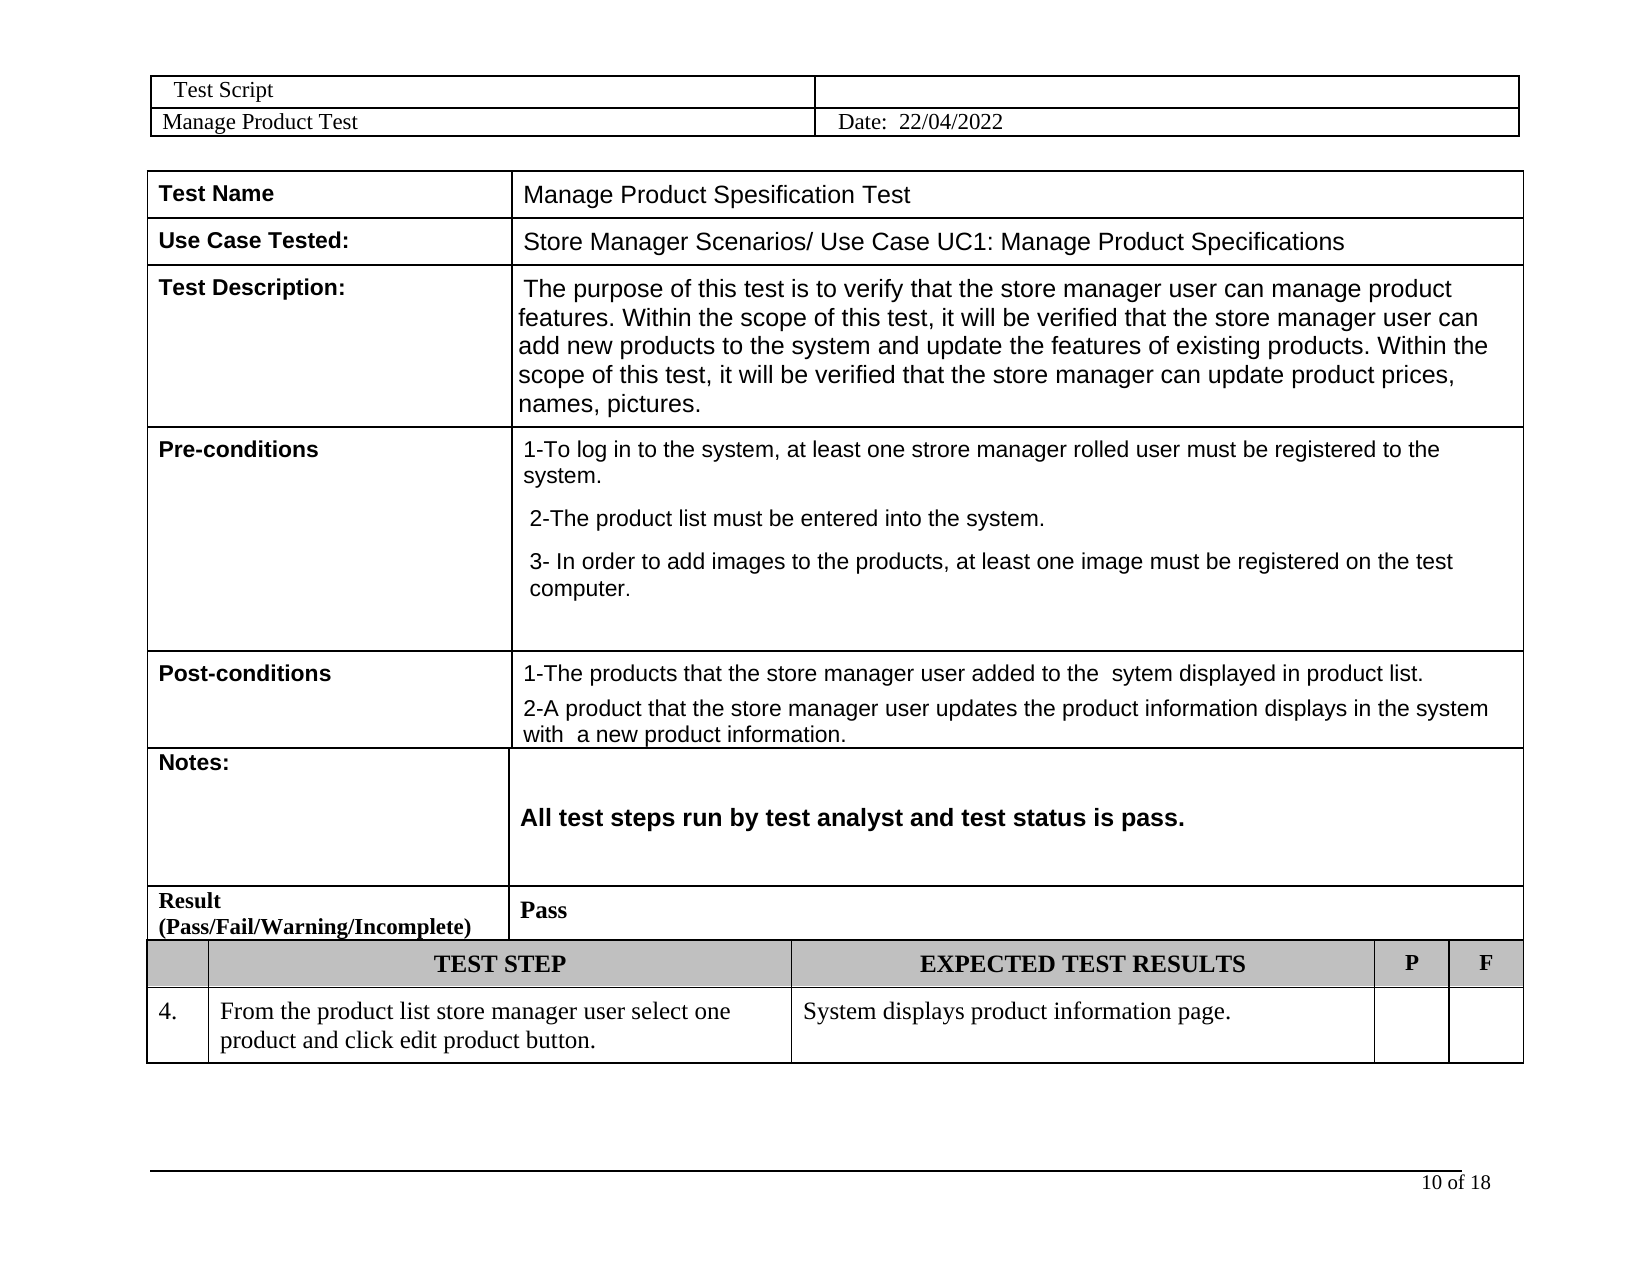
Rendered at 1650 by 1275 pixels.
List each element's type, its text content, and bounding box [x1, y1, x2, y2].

table_cell Pre-conditions [148, 428, 511, 650]
table_cell Post-conditions [148, 652, 511, 747]
table_cell The purpose of this test is to verify that the store manager user can manage product features. Within the scope of this test, it will be verified that the store manager user can add new products to the system and update the features of existing products. Within the scope of this test, it will be verified that the store manager can update product prices, names, pictures. [513, 266, 1523, 426]
table_cell Use Case Tested: [148, 219, 511, 264]
table_cell [1450, 988, 1523, 1062]
table_cell 1-The products that the store manager user added to the sytem displayed in product list. 2-A product that the store manager user updates the product information displays in the system with a new product information. [513, 652, 1523, 747]
table_cell P [1375, 941, 1448, 986]
table_cell Result (Pass/Fail/Warning/Incomplete) [148, 887, 508, 939]
table_cell Store Manager Scenarios/ Use Case UC1: Manage Product Specifications [513, 219, 1523, 264]
table_cell All test steps run by test analyst and test status is pass. [510, 749, 1523, 885]
table_cell [1375, 988, 1448, 1062]
table_cell EXPECTED TEST RESULTS [792, 941, 1374, 986]
table_cell System displays product information page. [792, 988, 1374, 1062]
table_cell 4. [148, 988, 208, 1062]
table_cell F [1450, 941, 1523, 986]
table_cell [148, 941, 208, 986]
table_cell Notes: [148, 749, 508, 885]
table_cell TEST STEP [209, 941, 791, 986]
table_header Manage Product Spesification Test [513, 172, 1523, 217]
table_cell Test Description: [148, 266, 511, 426]
table_cell From the product list store manager user select one product and click edit product button. [209, 988, 791, 1062]
table_header Test Name [148, 172, 511, 217]
table_cell 1-To log in to the system, at least one strore manager rolled user must be registered to the system. 2-The product list must be entered into the system. 3- In order to add images to the products, at least one image must be registered on the test computer. [513, 428, 1523, 650]
table_cell Pass [510, 887, 1523, 939]
